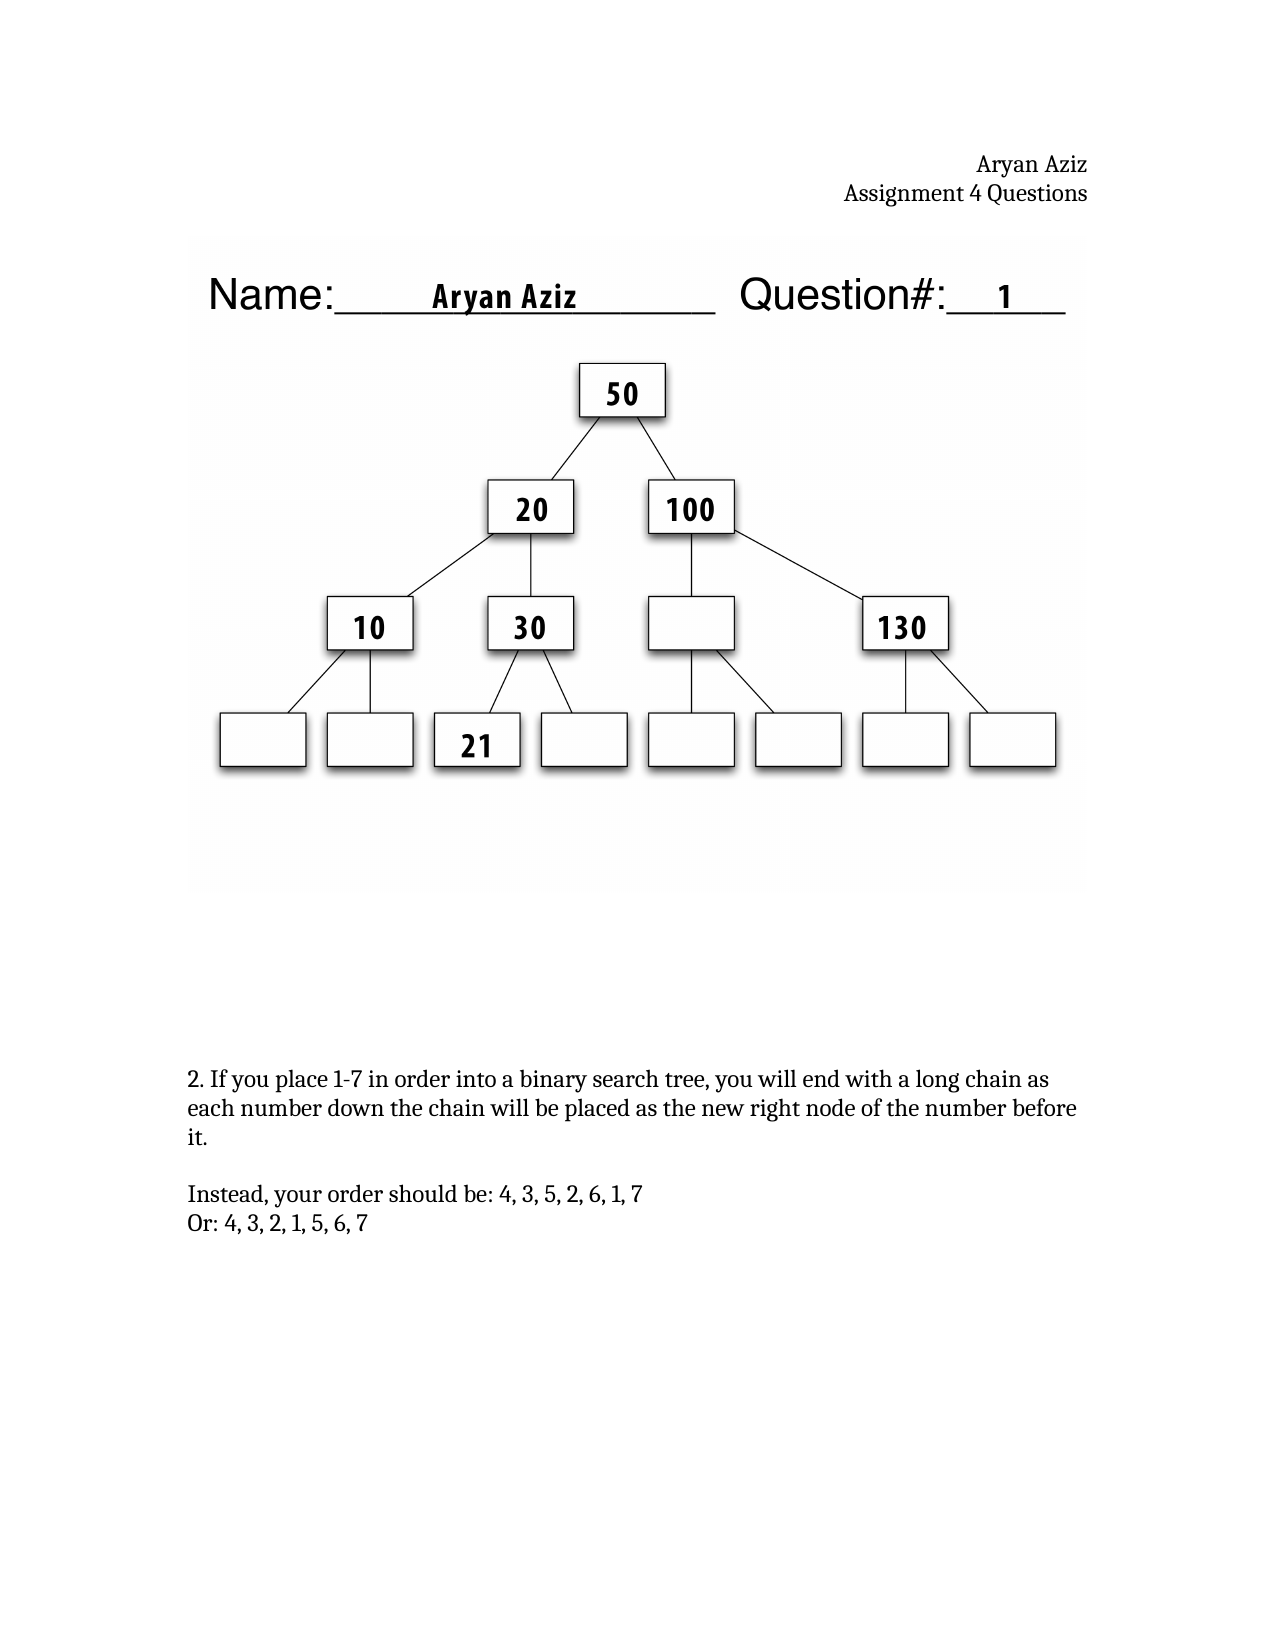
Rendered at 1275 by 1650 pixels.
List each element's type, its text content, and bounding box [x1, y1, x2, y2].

text 2. If you place 1-7 in order into a binary search tree, you will end with a long chain as each number down the chain will be placed as the new right node of the number before it. [187, 1065, 1087, 1152]
text Assignment 4 Questions [187, 179, 1087, 207]
picture [188, 236, 1087, 893]
text Or: 4, 3, 2, 1, 5, 6, 7 [187, 1209, 1087, 1238]
text Aryan Aziz [187, 150, 1087, 179]
text Instead, your order should be: 4, 3, 5, 2, 6, 1, 7 [187, 1180, 1087, 1209]
